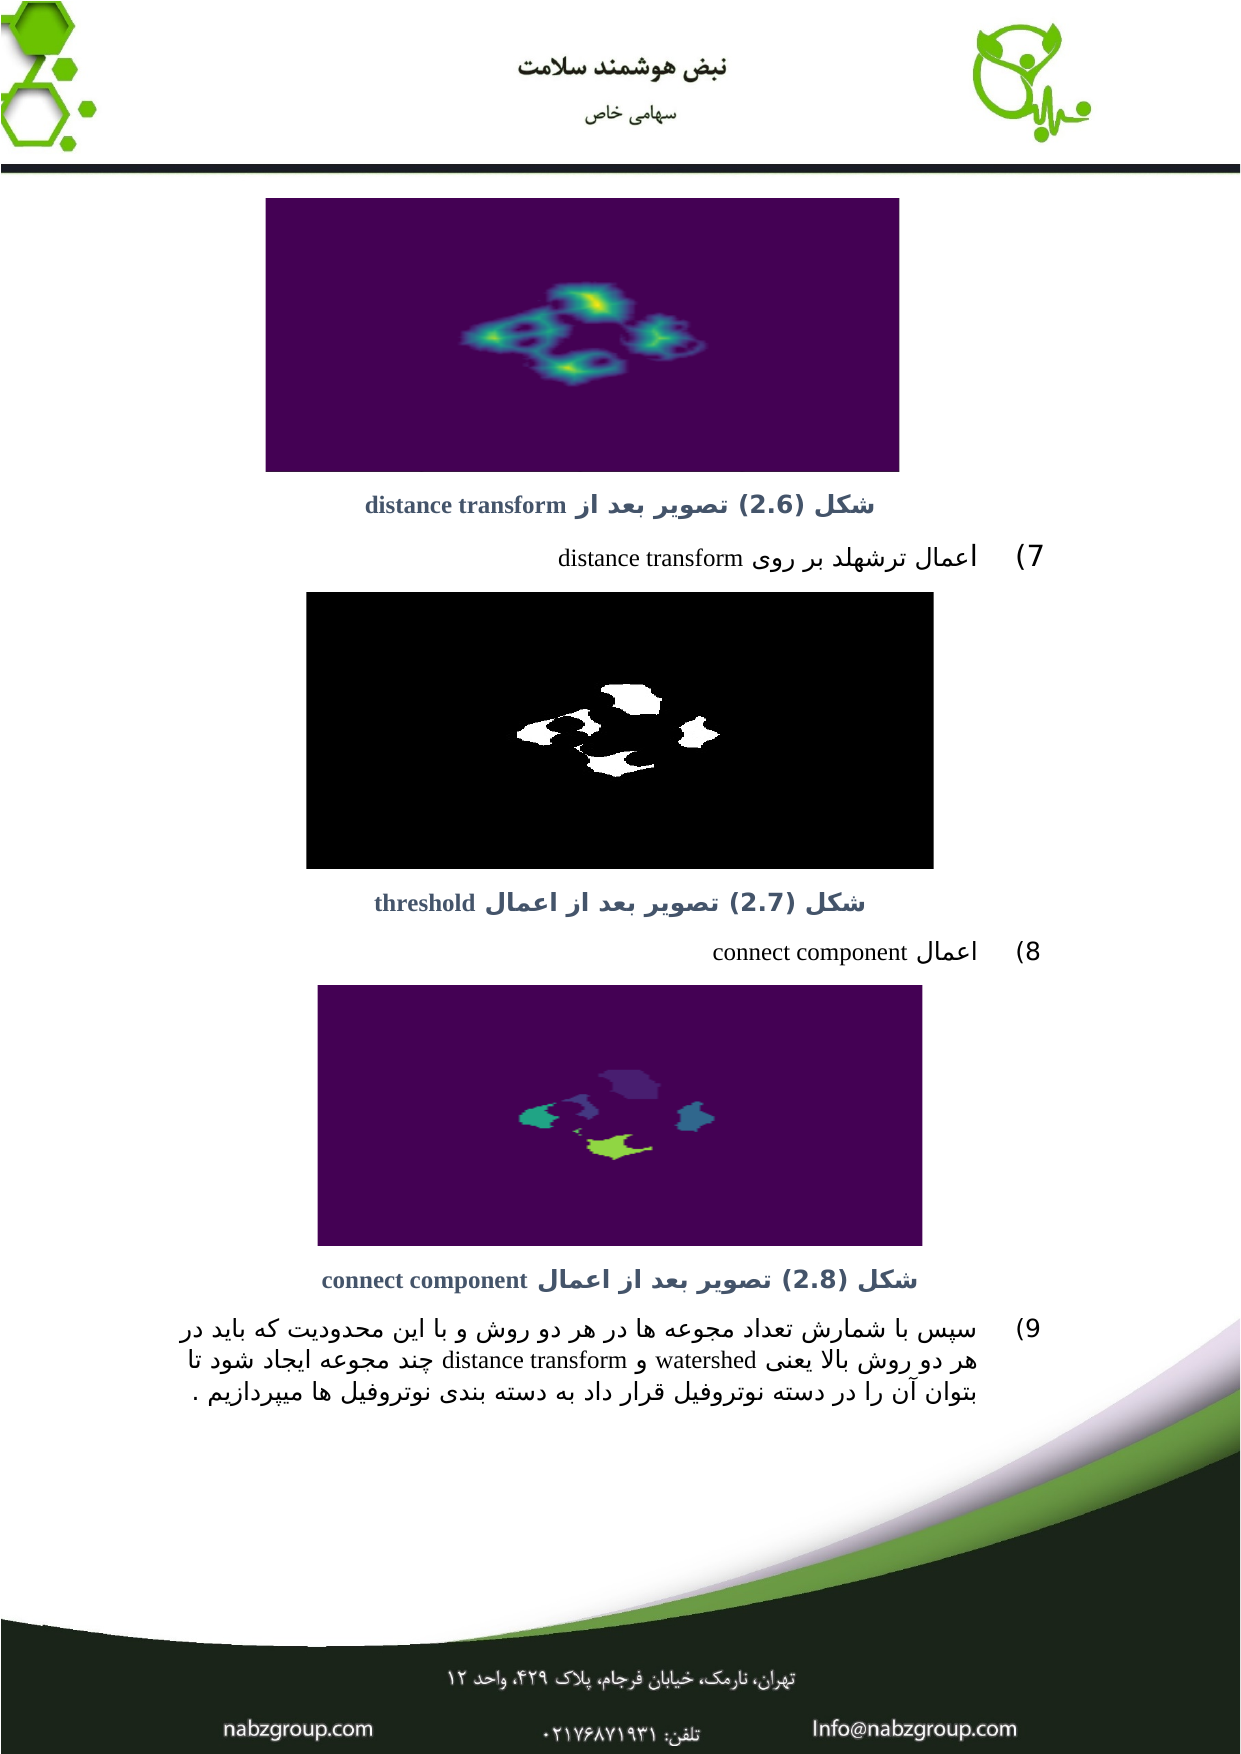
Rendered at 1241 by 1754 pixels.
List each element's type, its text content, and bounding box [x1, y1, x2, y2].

text شکل (2.6) تصویر بعد از distance transform [150, 490, 1090, 520]
text شکل (2.8) تصویر بعد از اعمال connect component [150, 1265, 1090, 1294]
text شکل (2.7) تصویر بعد از اعمال threshold [150, 888, 1090, 917]
list سپس با شمارش تعداد مجوعه ها در هر دو روش و با این محدودیت که باید در هر دو روش بالا یعنی watershed و distance transform چند مجوعه ایجاد شود تا بتوان آن را در دسته نوتروفیل قرار داد به دسته بندی نوتروفیل ها میپردازیم . [150, 1314, 1015, 1406]
picture [1, 1, 1241, 1754]
list اعمال ترشهلد بر روی distance transform [150, 539, 1015, 573]
list اعمال connect component [150, 937, 1015, 966]
